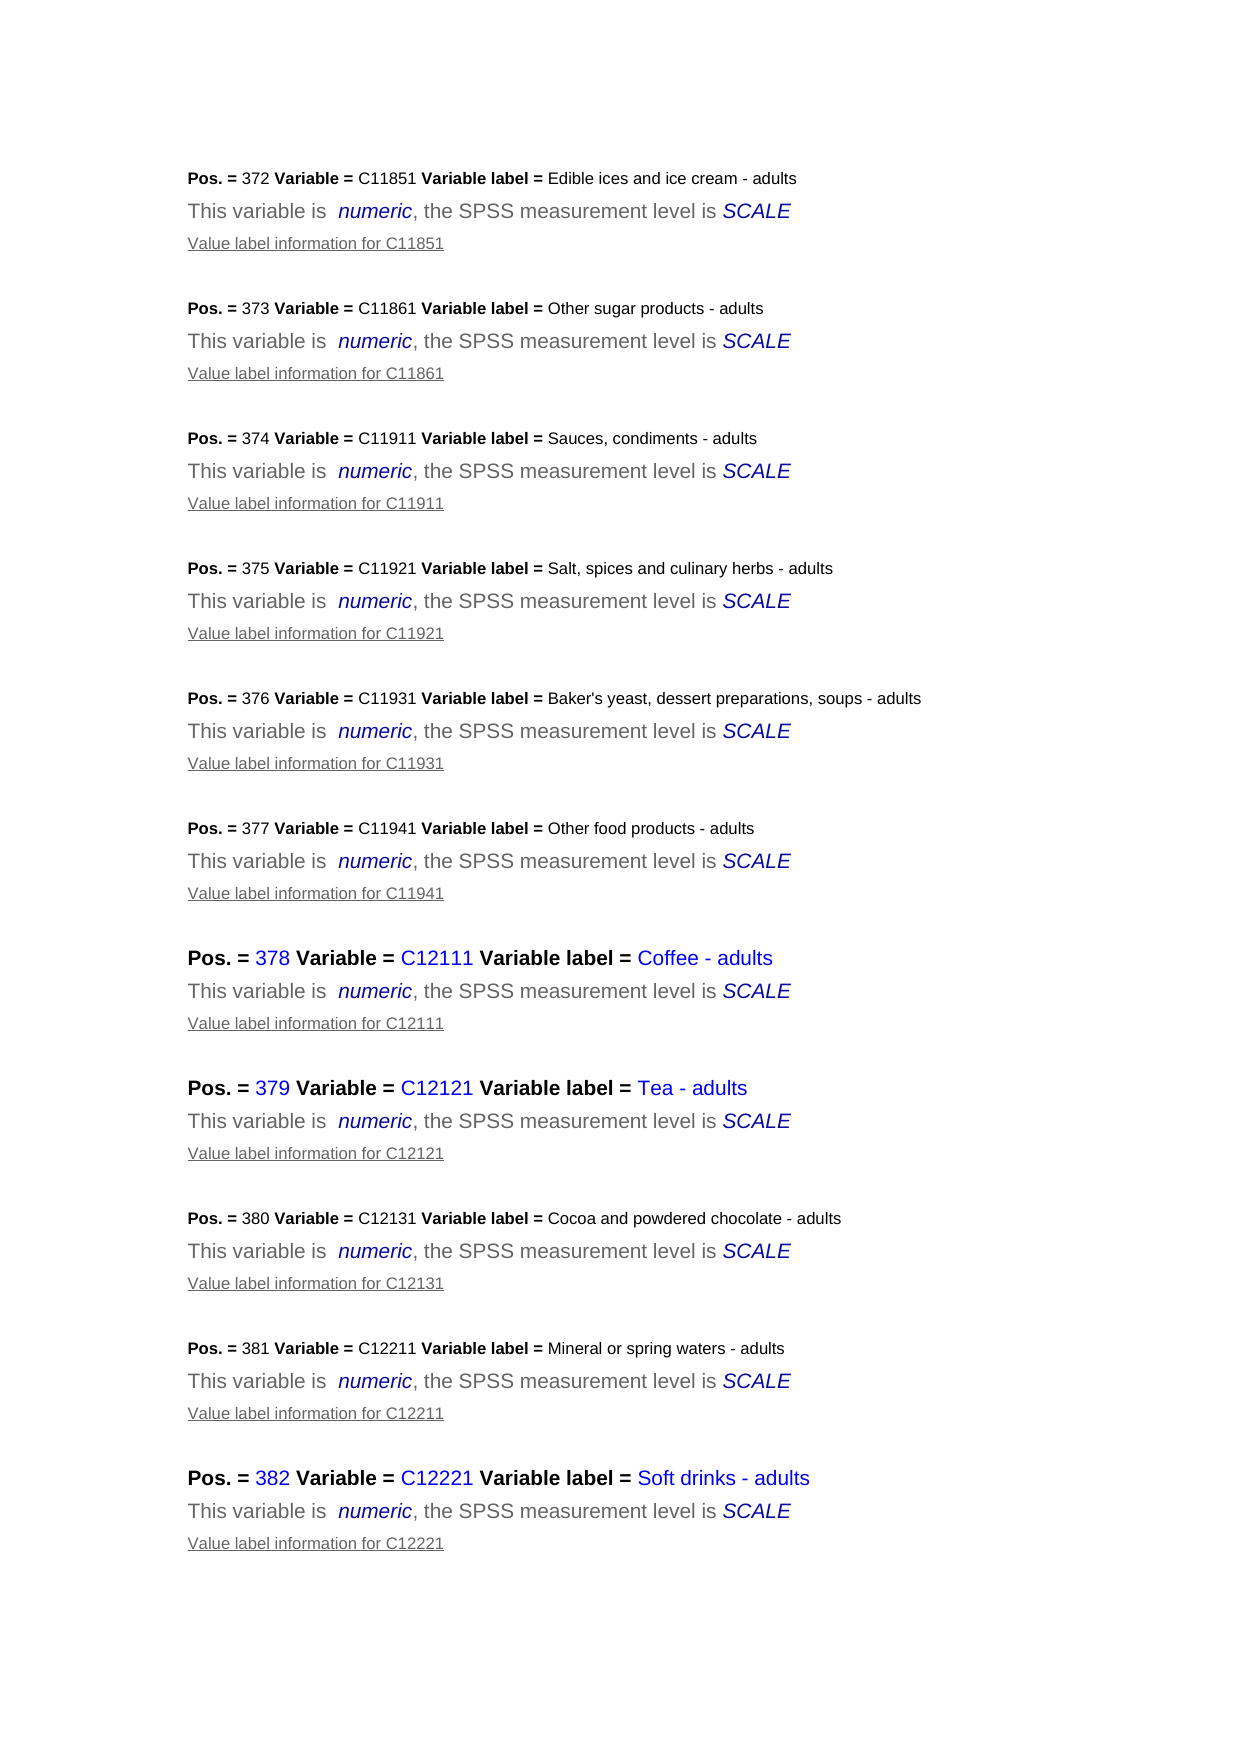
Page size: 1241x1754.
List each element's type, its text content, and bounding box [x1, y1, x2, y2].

text Value label information for C12131 [187, 1267, 1053, 1299]
text Pos. = 382 Variable = C12221 Variable label = Soft drinks - adults [187, 1462, 1053, 1494]
text Value label information for C12221 [187, 1527, 1053, 1559]
text Pos. = 377 Variable = C11941 Variable label = Other food products - adults [187, 812, 1053, 844]
text This variable is numeric, the SPSS measurement level is SCALE [187, 844, 1053, 877]
text Value label information for C12111 [187, 1007, 1053, 1039]
text Value label information for C11851 [187, 227, 1053, 259]
text Pos. = 380 Variable = C12131 Variable label = Cocoa and powdered chocolate - adults [187, 1202, 1053, 1234]
text Value label information for C11931 [187, 747, 1053, 779]
text This variable is numeric, the SPSS measurement level is SCALE [187, 454, 1053, 487]
text Pos. = 376 Variable = C11931 Variable label = Baker's yeast, dessert preparations, soups - adults [187, 682, 1053, 714]
text Value label information for C11911 [187, 487, 1053, 519]
text This variable is numeric, the SPSS measurement level is SCALE [187, 324, 1053, 357]
text This variable is numeric, the SPSS measurement level is SCALE [187, 974, 1053, 1007]
text Value label information for C12121 [187, 1137, 1053, 1169]
text Pos. = 373 Variable = C11861 Variable label = Other sugar products - adults [187, 292, 1053, 324]
text Pos. = 379 Variable = C12121 Variable label = Tea - adults [187, 1072, 1053, 1104]
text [187, 194, 1053, 227]
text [187, 1494, 1053, 1527]
text Pos. = 372 Variable = C11851 Variable label = Edible ices and ice cream - adults [187, 162, 1053, 194]
text Value label information for C11941 [187, 877, 1053, 909]
text Pos. = 381 Variable = C12211 Variable label = Mineral or spring waters - adults [187, 1332, 1053, 1364]
text Value label information for C11861 [187, 357, 1053, 389]
text Pos. = 378 Variable = C12111 Variable label = Coffee - adults [187, 942, 1053, 974]
text This variable is numeric, the SPSS measurement level is SCALE [187, 1104, 1053, 1137]
text This variable is numeric, the SPSS measurement level is SCALE [187, 1234, 1053, 1267]
text This variable is numeric, the SPSS measurement level is SCALE [187, 714, 1053, 747]
text Value label information for C12211 [187, 1397, 1053, 1429]
text Pos. = 374 Variable = C11911 Variable label = Sauces, condiments - adults [187, 422, 1053, 454]
text Value label information for C11921 [187, 617, 1053, 649]
text This variable is numeric, the SPSS measurement level is SCALE [187, 1364, 1053, 1397]
text This variable is numeric, the SPSS measurement level is SCALE [187, 584, 1053, 617]
text Pos. = 375 Variable = C11921 Variable label = Salt, spices and culinary herbs - adults [187, 552, 1053, 584]
